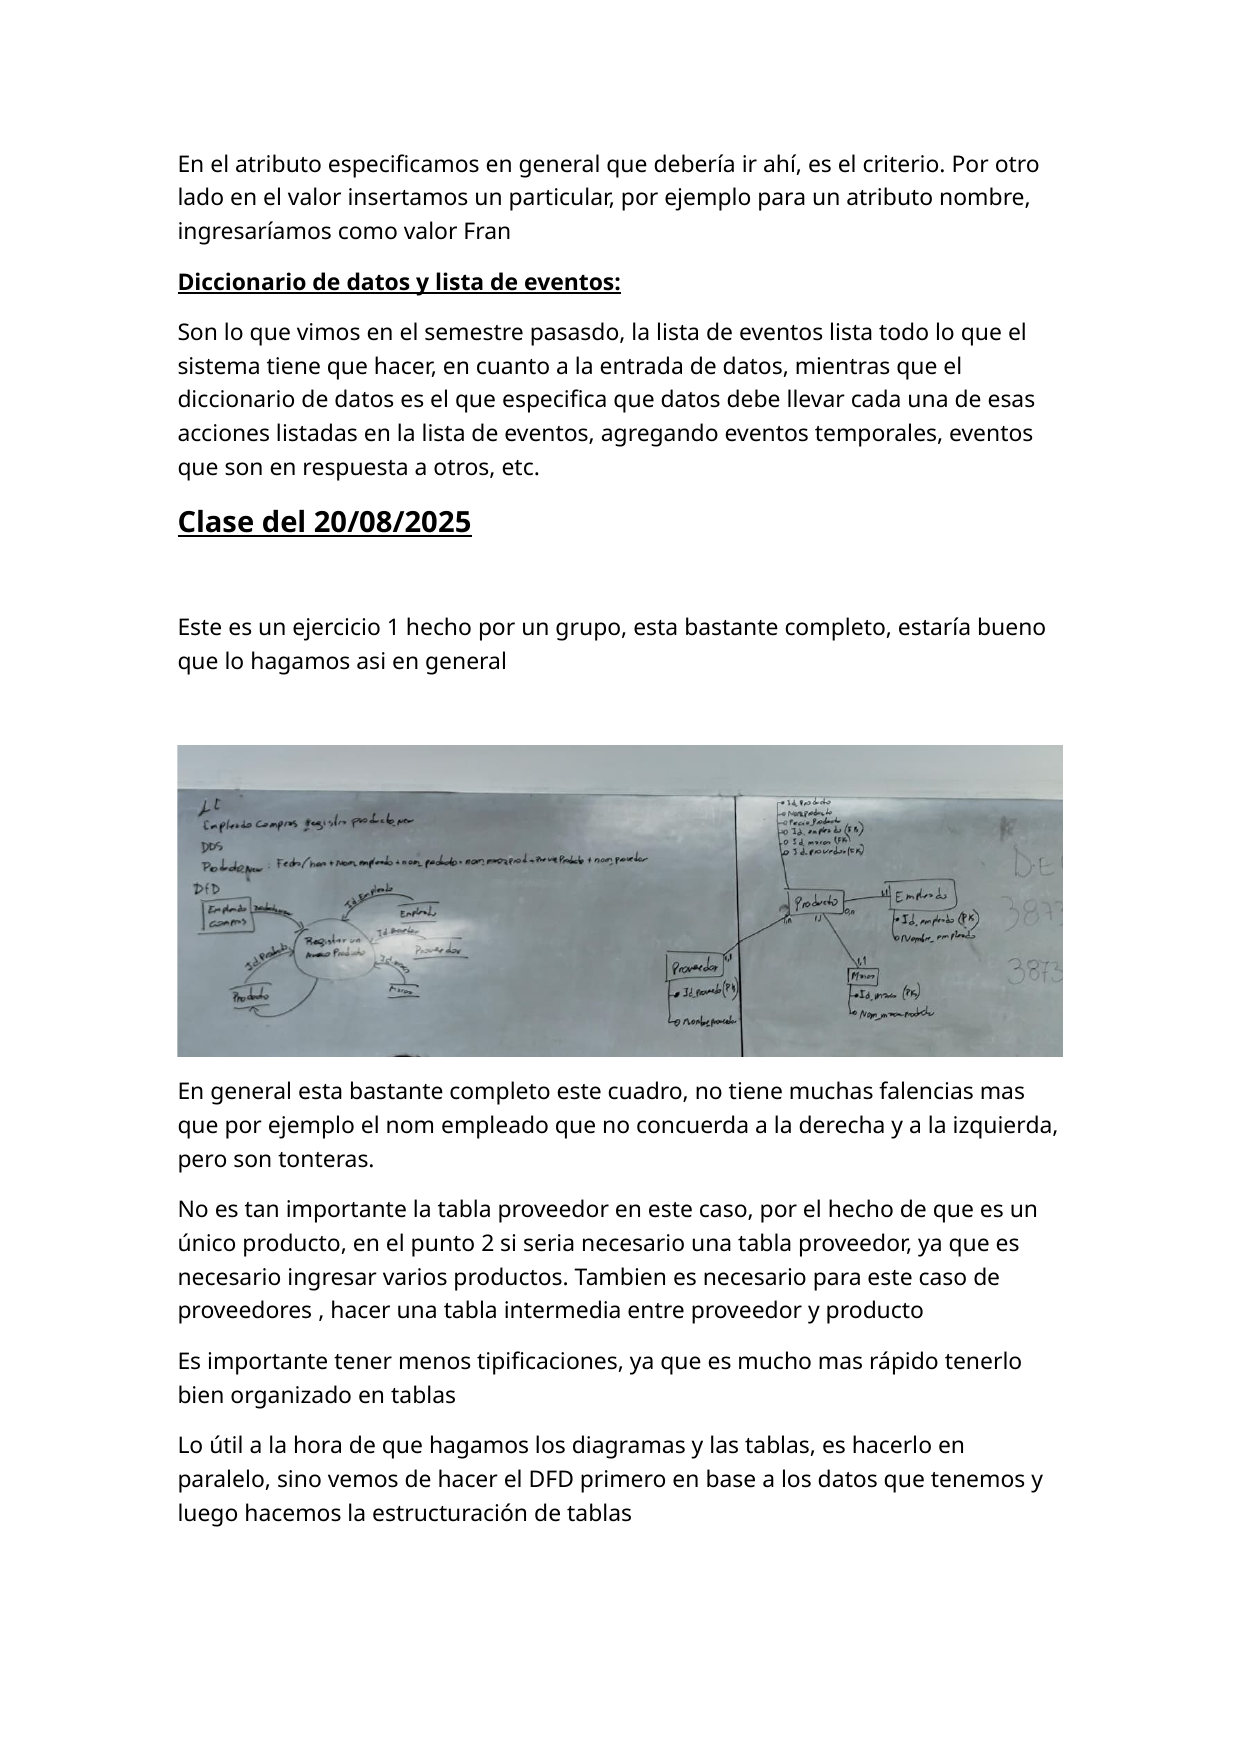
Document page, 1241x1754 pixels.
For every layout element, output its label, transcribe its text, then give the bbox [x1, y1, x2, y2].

text En el atributo especificamos en general que debería ir ahí, es el criterio. Por otro lado en el valor insertamos un particular, por ejemplo para un atributo nombre, ingresaríamos como valor Fran [177, 148, 1063, 246]
text Este es un ejercicio 1 hecho por un grupo, esta bastante completo, estaría bueno que lo hagamos asi en general [177, 611, 1063, 676]
picture [177, 745, 1063, 1057]
text Son lo que vimos en el semestre pasasdo, la lista de eventos lista todo lo que el sistema tiene que hacer, en cuanto a la entrada de datos, mientras que el diccionario de datos es el que especifica que datos debe llevar cada una de esas acciones listadas en la lista de eventos, agregando eventos temporales, eventos que son en respuesta a otros, etc. [177, 316, 1063, 482]
text Es importante tener menos tipificaciones, ya que es mucho mas rápido tenerlo bien organizado en tablas [177, 1345, 1063, 1410]
text Lo útil a la hora de que hagamos los diagramas y las tablas, es hacerlo en paralelo, sino vemos de hacer el DFD primero en base a los datos que tenemos y luego hacemos la estructuración de tablas [177, 1429, 1063, 1528]
text Diccionario de datos y lista de eventos: [177, 266, 1063, 297]
text Clase del 20/08/2025 [177, 501, 1063, 541]
text En general esta bastante completo este cuadro, no tiene muchas falencias mas que por ejemplo el nom empleado que no concuerda a la derecha y a la izquierda, pero son tonteras. [177, 1075, 1063, 1174]
text No es tan importante la tabla proveedor en este caso, por el hecho de que es un único producto, en el punto 2 si seria necesario una tabla proveedor, ya que es necesario ingresar varios productos. Tambien es necesario para este caso de proveedores , hacer una tabla intermedia entre proveedor y producto [177, 1193, 1063, 1326]
